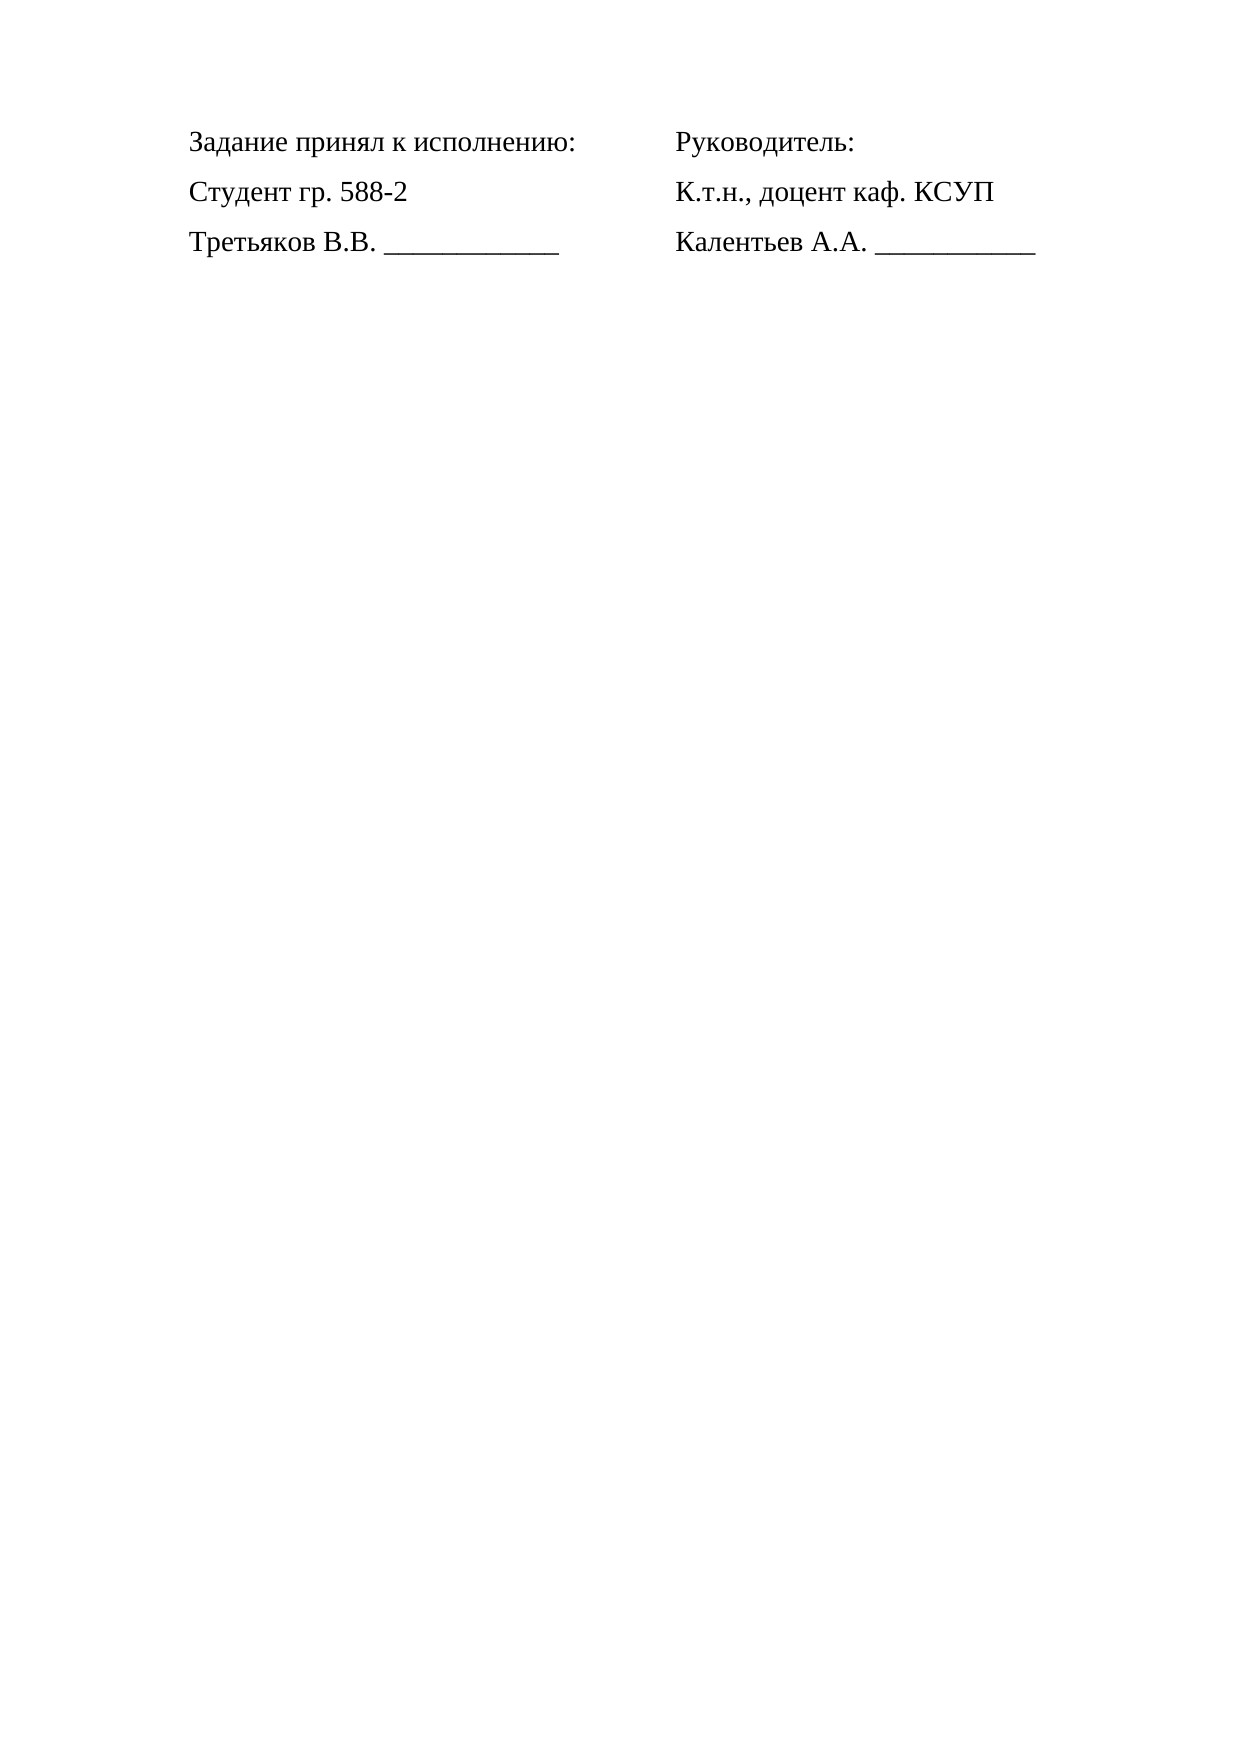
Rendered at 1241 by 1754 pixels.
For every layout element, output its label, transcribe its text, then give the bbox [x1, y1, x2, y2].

table_header Руководитель: К.т.н., доцент каф. КСУП Калентьев А.А. ___________ [664, 124, 1151, 275]
table_header Задание принял к исполнению: Студент гр. 588-2 Третьяков В.В. ____________ [177, 124, 664, 275]
